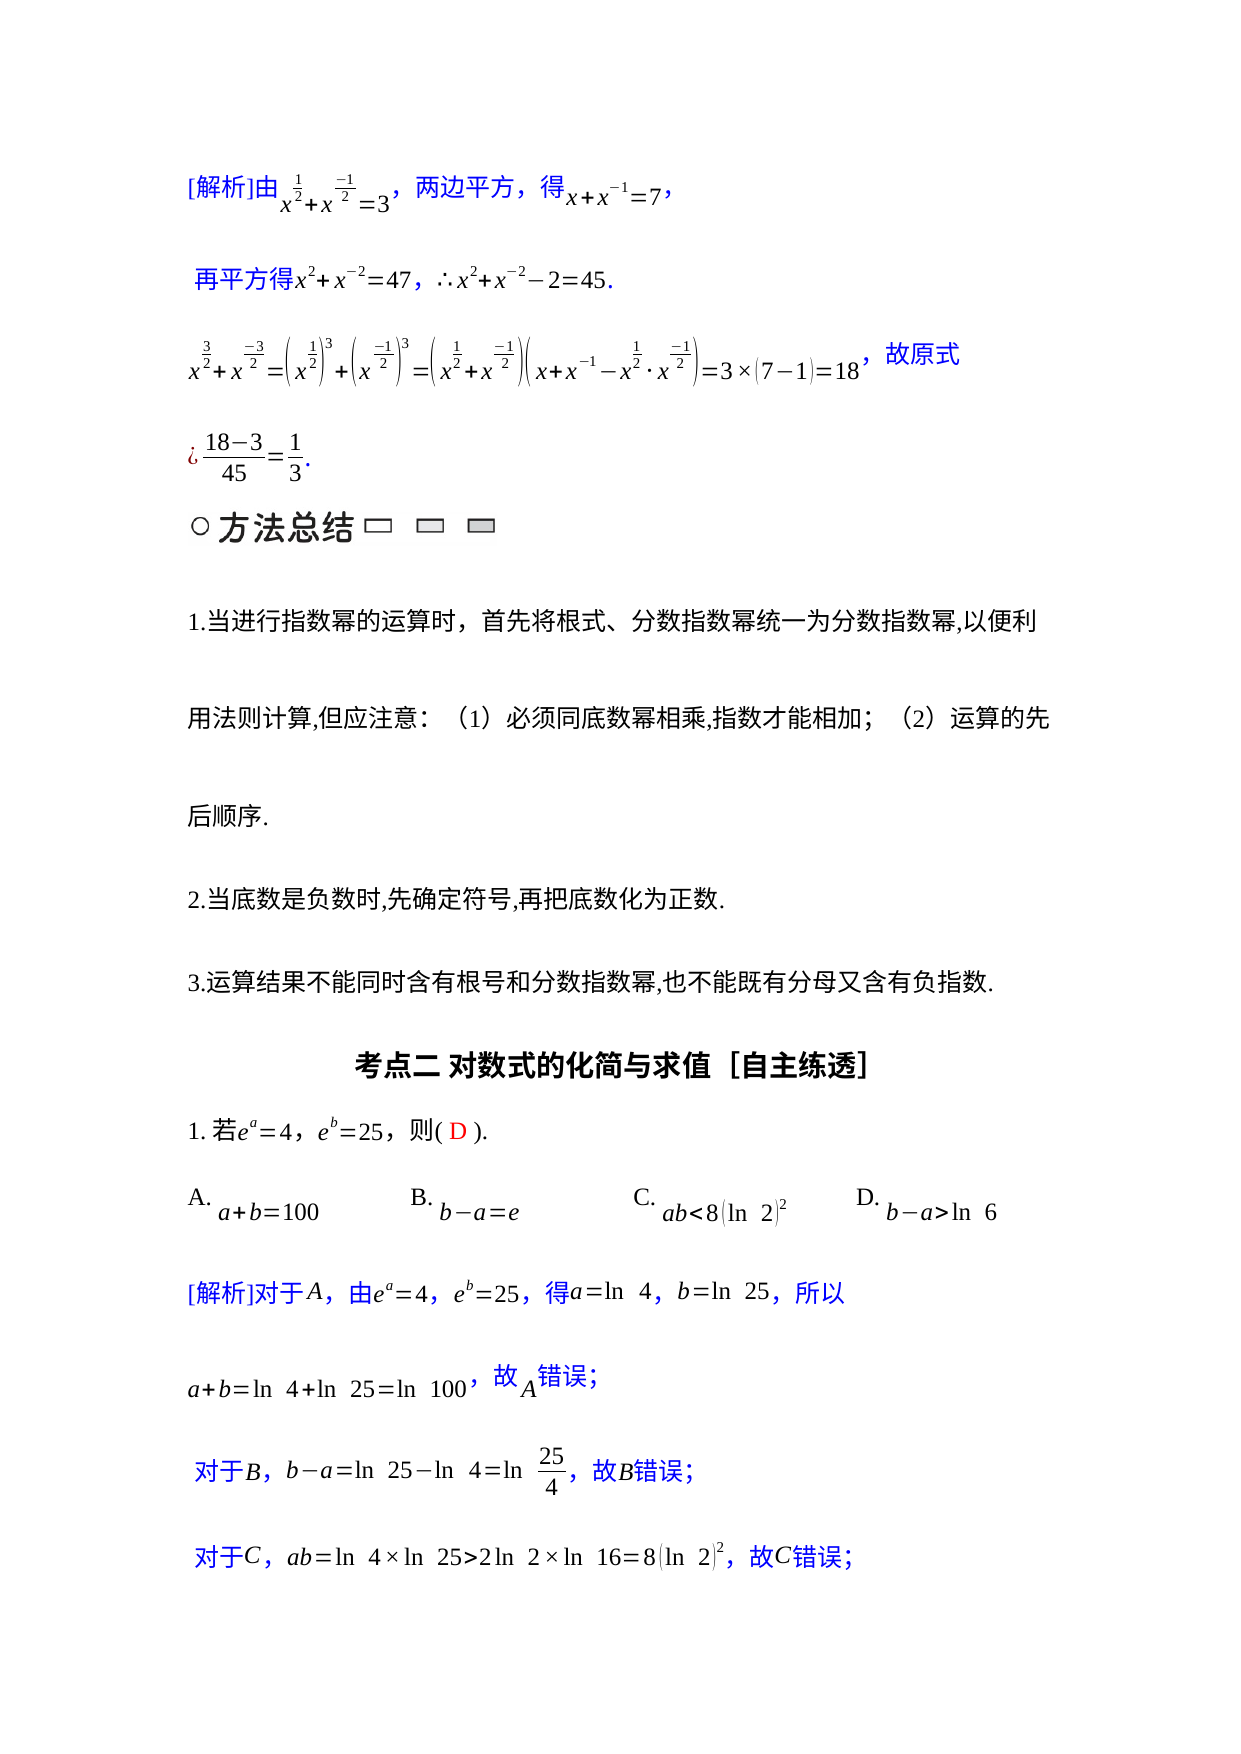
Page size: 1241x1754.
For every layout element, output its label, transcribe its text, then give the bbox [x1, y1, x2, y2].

text 3.运算结果不能同时含有根号和分数指数幂,也不能既有分母又含有负指数. [187, 948, 1053, 1013]
text 1. 若，，则( D ). [187, 1096, 1053, 1161]
text [解析]由，两边平方，得， [187, 162, 1053, 227]
subtitle 考点二 对数式的化简与求值［自主练透］ [187, 1031, 1053, 1096]
text A. B. C. D. [187, 1179, 1053, 1244]
text ，故原式. [187, 328, 1053, 491]
picture [187, 507, 498, 546]
text 对于，，故错误； [187, 1523, 1053, 1588]
text 再平方得，. [187, 245, 1053, 310]
text [解析]对于，由，，得，，所以，故错误； [187, 1259, 1053, 1421]
text 2.当底数是负数时,先确定符号,再把底数化为正数. [187, 865, 1053, 930]
text 对于，，故错误； [187, 1439, 1053, 1504]
text 1.当进行指数幂的运算时，首先将根式、分数指数幂统一为分数指数幂,以便利用法则计算,但应注意：（1）必须同底数幂相乘,指数才能相加；（2）运算的先后顺序. [187, 587, 1053, 847]
